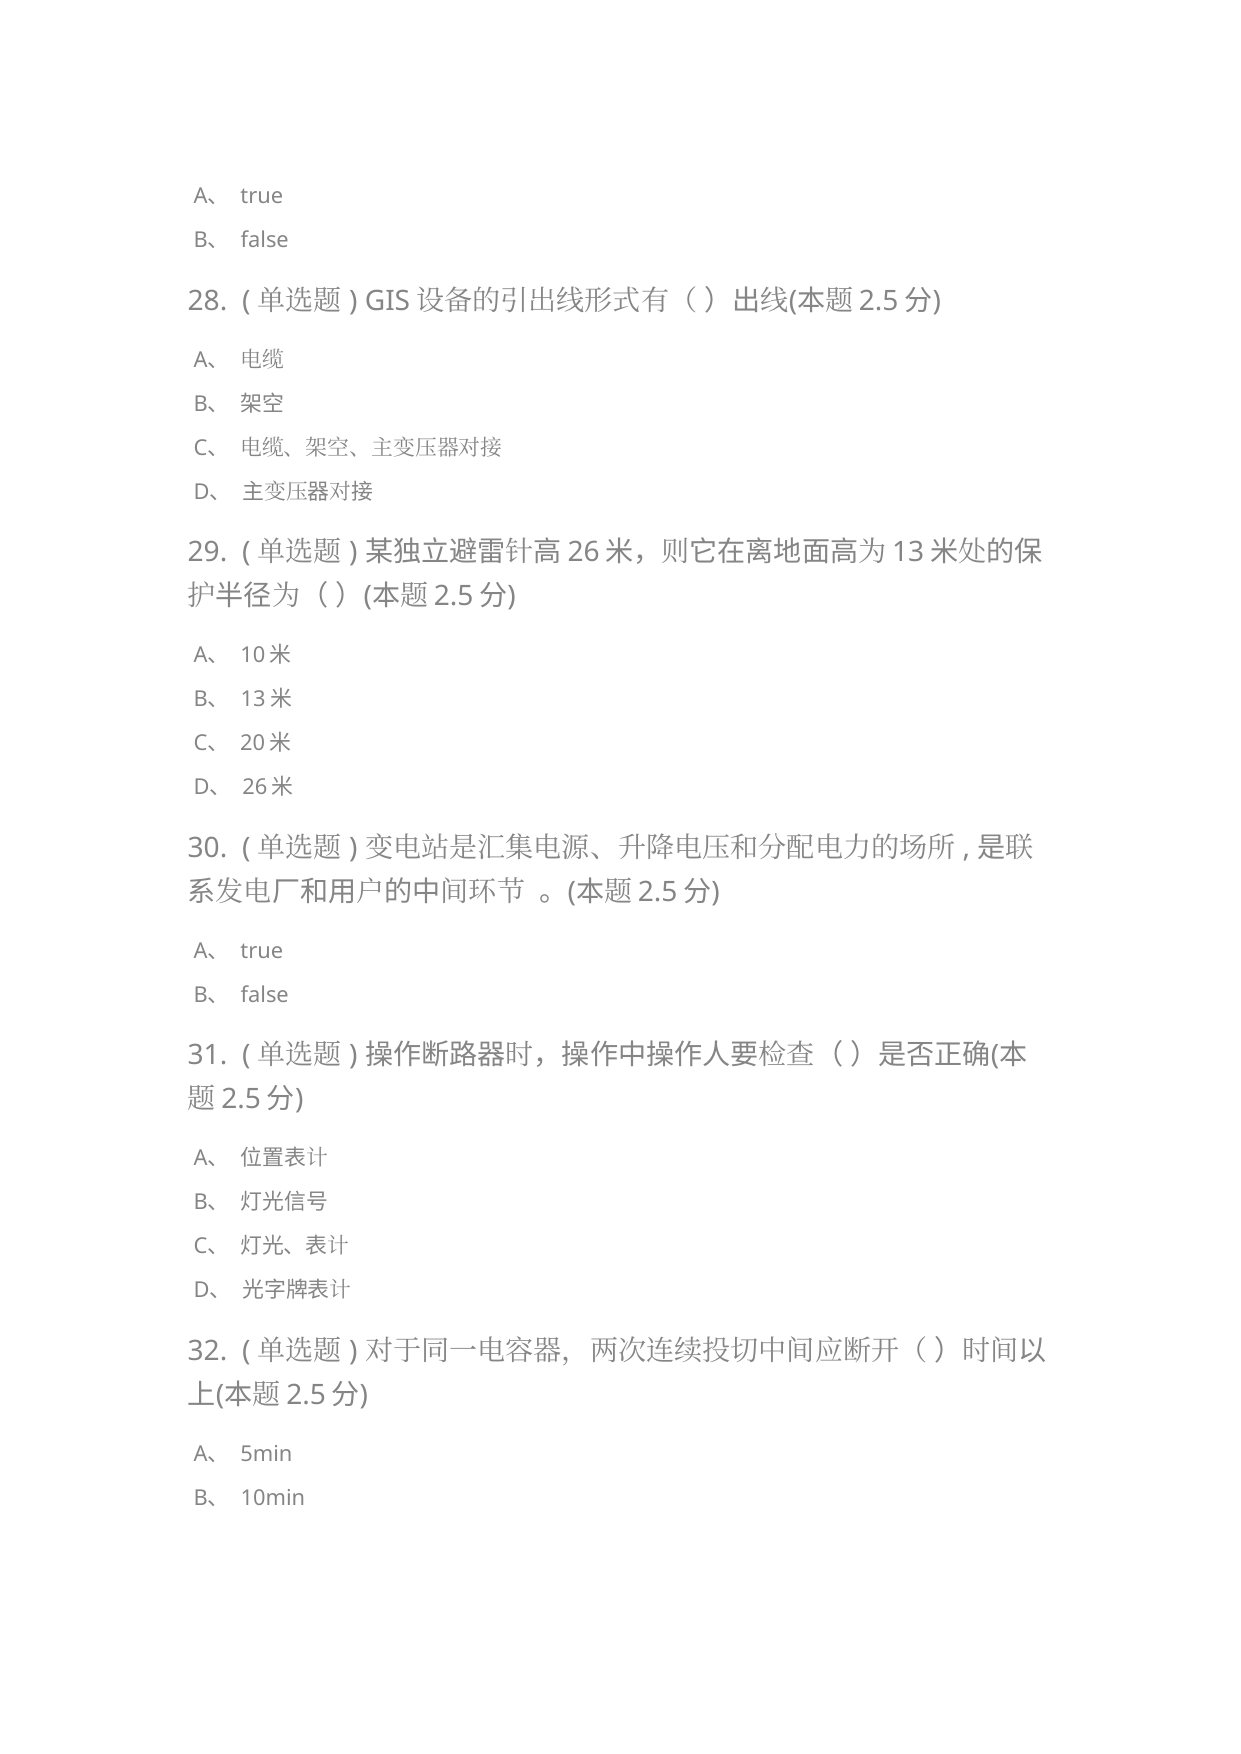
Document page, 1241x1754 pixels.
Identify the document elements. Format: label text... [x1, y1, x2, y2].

text A、 电缆 B、 架空 C、 电缆、架空、主变压器对接 D、 主变压器对接 [187, 335, 1053, 512]
text 30. ( 单选题 ) 变电站是汇集电源、升降电压和分配电力的场所 , 是联系发电厂和用户的中间环节 。(本题2.5分) [187, 823, 1053, 911]
text A、 true B、 false [187, 172, 1053, 260]
text 31. ( 单选题 ) 操作断路器时，操作中操作人要检查（ ）是否正确(本题2.5分) [187, 1030, 1053, 1118]
text 29. ( 单选题 ) 某独立避雷针高26米，则它在离地面高为13米处的保护半径为（ ）(本题2.5分) [187, 527, 1053, 615]
text A、 位置表计 B、 灯光信号 C、 灯光、表计 D、 光字牌表计 [187, 1134, 1053, 1310]
text A、 10米 B、 13米 C、 20米 D、 26米 [187, 631, 1053, 807]
text 28. ( 单选题 ) GIS设备的引出线形式有（ ）出线(本题2.5分) [187, 276, 1053, 320]
text 32. ( 单选题 ) 对于同一电容器，两次连续投切中间应断开（ ）时间以上(本题2.5分) [187, 1326, 1053, 1414]
text A、 true B、 false [187, 927, 1053, 1015]
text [187, 1430, 1053, 1518]
